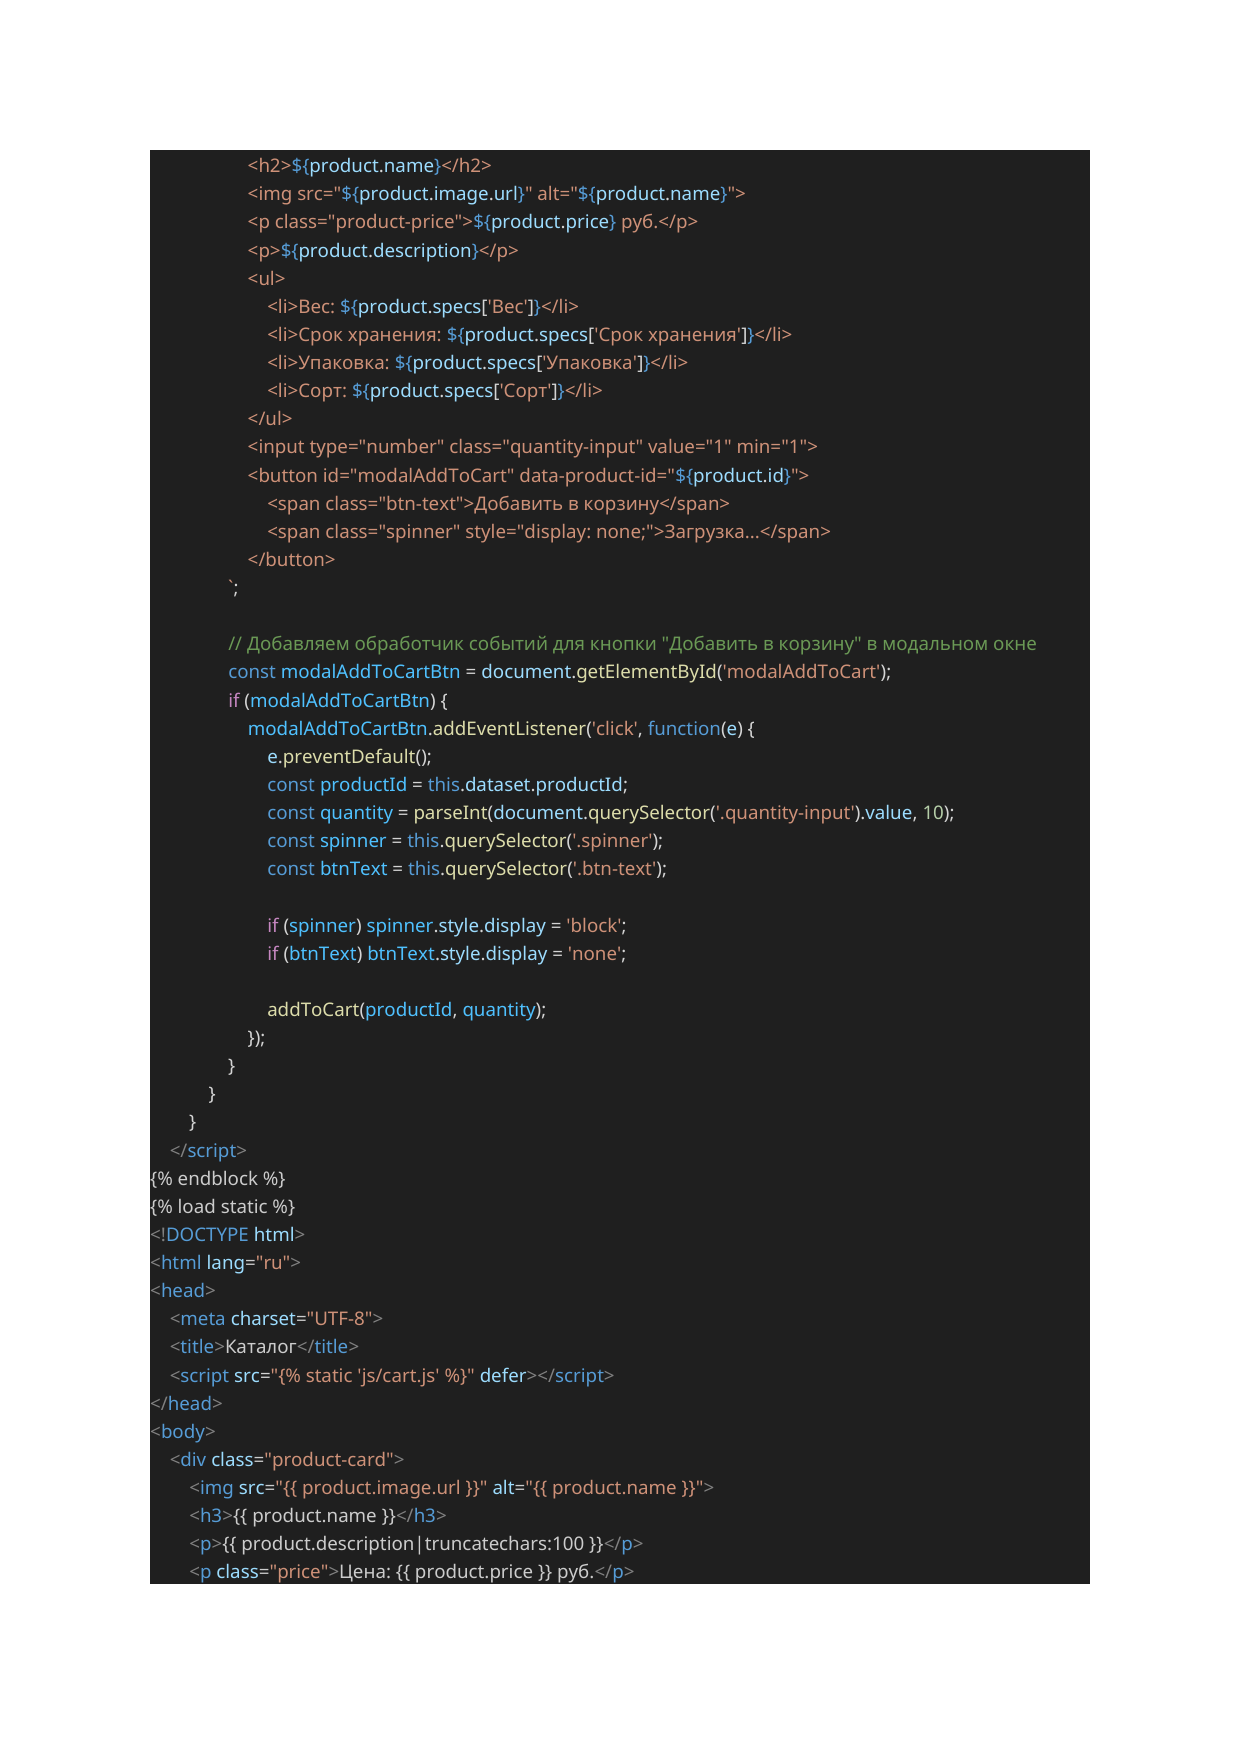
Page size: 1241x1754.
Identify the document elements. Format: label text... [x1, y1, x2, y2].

text const modalAddToCartBtn = document.getElementById('modalAddToCart'); [150, 656, 1090, 684]
text if (modalAddToCartBtn) { [150, 684, 1090, 712]
text <p>${product.description}</p> [150, 234, 1090, 262]
text <head> [150, 1275, 1090, 1303]
text <span class="spinner" style="display: none;">Загрузка...</span> [150, 516, 1090, 544]
text }); [150, 1022, 1090, 1050]
text <li>Упаковка: ${product.specs['Упаковка']}</li> [150, 347, 1090, 375]
text <li>Срок хранения: ${product.specs['Срок хранения']}</li> [150, 319, 1090, 347]
text const productId = this.dataset.productId; [150, 769, 1090, 797]
text } [150, 1106, 1090, 1134]
text </head> [150, 1387, 1090, 1416]
text if (spinner) spinner.style.display = 'block'; [150, 909, 1090, 937]
text // Добавляем обработчик событий для кнопки "Добавить в корзину" в модальном окне [150, 628, 1090, 656]
text </ul> [150, 403, 1090, 431]
text <li>Вес: ${product.specs['Вес']}</li> [150, 291, 1090, 319]
text <div class="product-card"> [150, 1444, 1090, 1472]
text <h2>${product.name}</h2> [150, 150, 1090, 178]
text <input type="number" class="quantity-input" value="1" min="1"> [150, 431, 1090, 459]
text <p class="product-price">${product.price} руб.</p> [150, 206, 1090, 234]
text <li>Сорт: ${product.specs['Сорт']}</li> [150, 375, 1090, 403]
text <span class="btn-text">Добавить в корзину</span> [150, 487, 1090, 516]
text <html lang="ru"> [150, 1247, 1090, 1275]
text <!DOCTYPE html> [150, 1219, 1090, 1247]
text <meta charset="UTF-8"> [150, 1303, 1090, 1331]
text e.preventDefault(); [150, 741, 1090, 769]
text </button> [150, 544, 1090, 572]
text <script src="{% static 'js/cart.js' %}" defer></script> [150, 1359, 1090, 1387]
text <ul> [150, 262, 1090, 291]
text <button id="modalAddToCart" data-product-id="${product.id}"> [150, 459, 1090, 487]
text <h3>{{ product.name }}</h3> [150, 1500, 1090, 1528]
text } [150, 1078, 1090, 1106]
text {% load static %} [150, 1191, 1090, 1219]
text addToCart(productId, quantity); [150, 994, 1090, 1022]
text </script> [150, 1134, 1090, 1162]
text {% endblock %} [150, 1162, 1090, 1191]
text const spinner = this.querySelector('.spinner'); [150, 825, 1090, 853]
text const quantity = parseInt(document.querySelector('.quantity-input').value, 10); [150, 797, 1090, 825]
text `; [150, 572, 1090, 600]
text modalAddToCartBtn.addEventListener('click', function(e) { [150, 712, 1090, 741]
text if (btnText) btnText.style.display = 'none'; [150, 937, 1090, 966]
text <img src="{{ product.image.url }}" alt="{{ product.name }}"> [150, 1472, 1090, 1500]
text <title>Каталог</title> [150, 1331, 1090, 1359]
text const btnText = this.querySelector('.btn-text'); [150, 853, 1090, 881]
text <img src="${product.image.url}" alt="${product.name}"> [150, 178, 1090, 206]
text } [150, 1050, 1090, 1078]
text <p>{{ product.description|truncatechars:100 }}</p> [150, 1528, 1090, 1556]
text <body> [150, 1416, 1090, 1444]
text <p class="price">Цена: {{ product.price }} руб.</p> [150, 1556, 1090, 1584]
